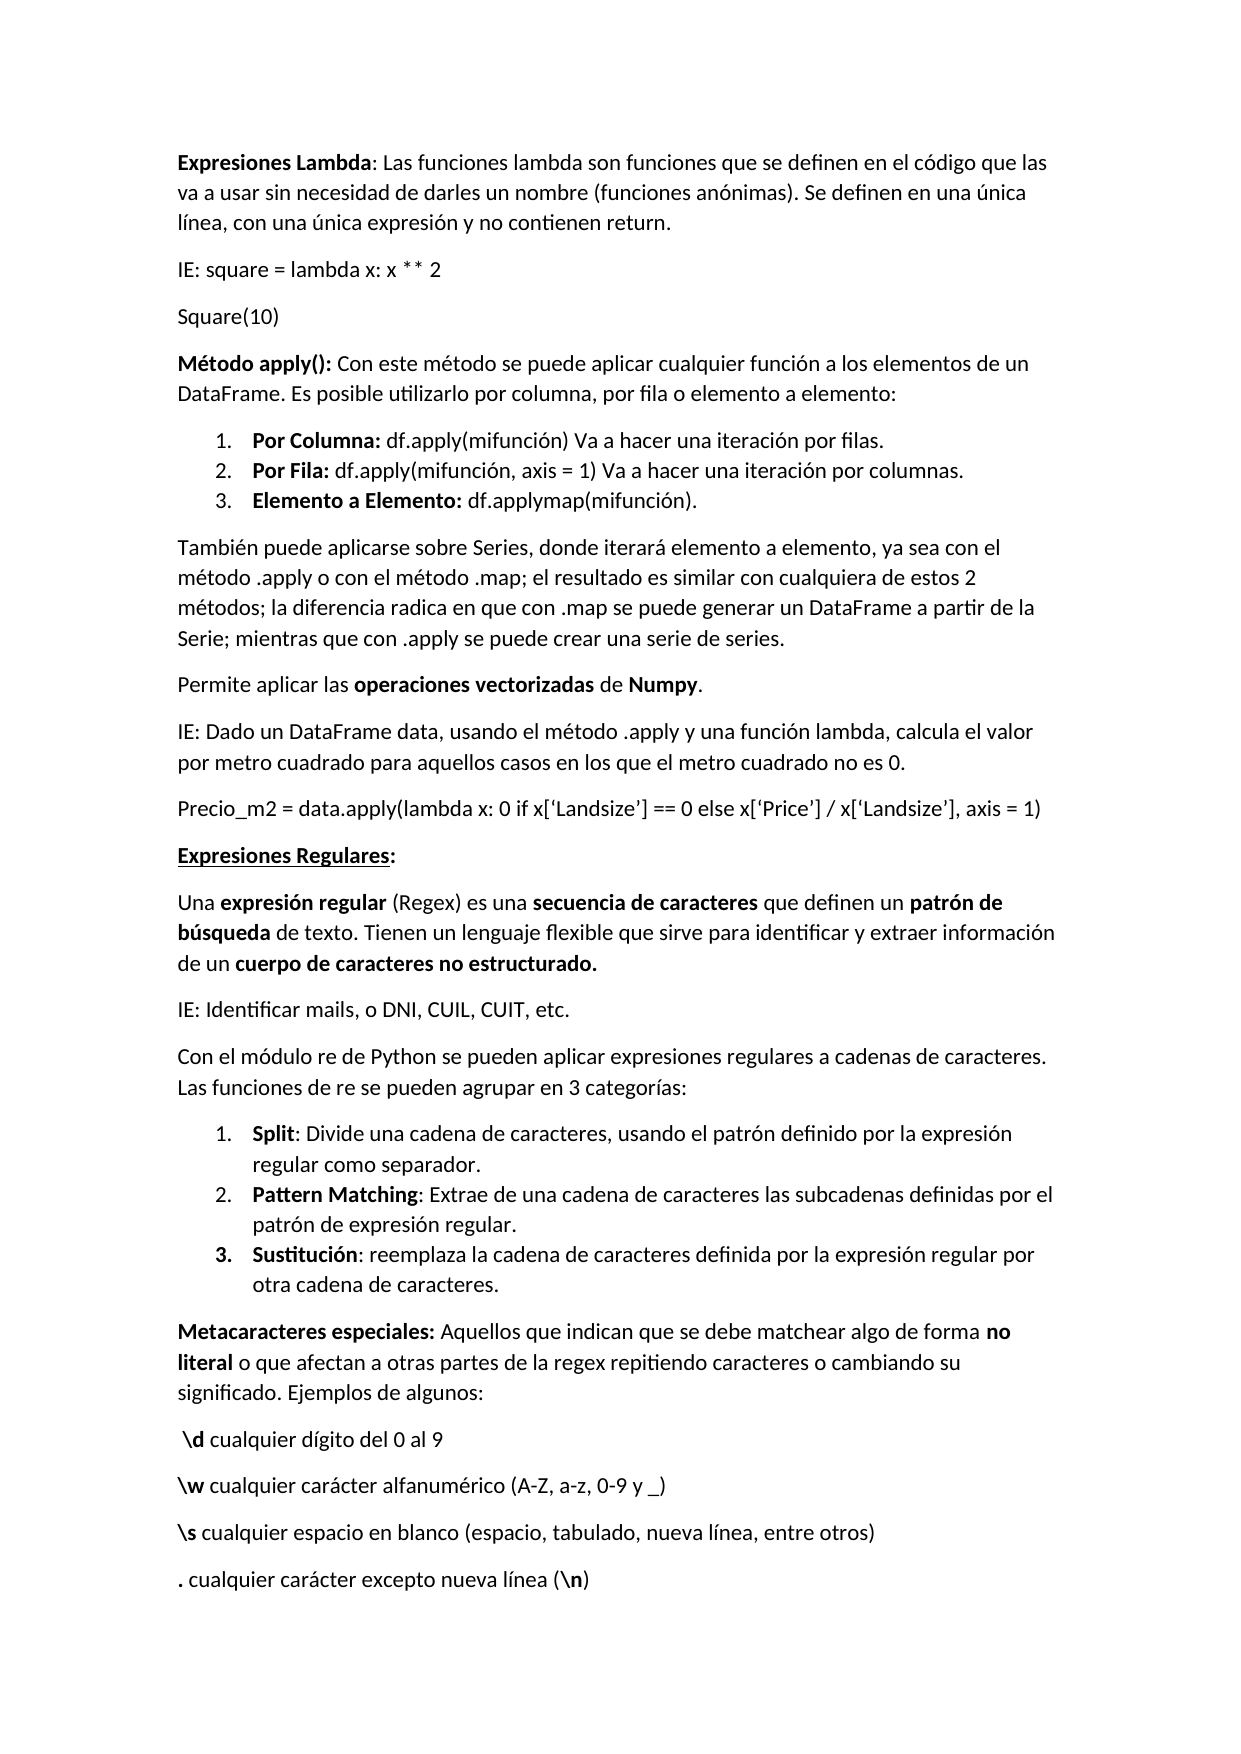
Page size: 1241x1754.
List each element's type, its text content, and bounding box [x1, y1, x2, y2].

text Expresiones Regulares: [177, 841, 1063, 869]
list Por Columna: df.apply(mifunción) Va a hacer una iteración por filas. [215, 426, 1063, 454]
text . cualquier carácter excepto nueva línea (\n) [177, 1565, 1063, 1593]
list Sustitución: reemplaza la cadena de caracteres definida por la expresión regular por otra cadena de caracteres. [215, 1240, 1063, 1298]
text Una expresión regular (Regex) es una secuencia de caracteres que definen un patrón de búsqueda de texto. Tienen un lenguaje flexible que sirve para identificar y extraer información de un cuerpo de caracteres no estructurado. [177, 888, 1063, 977]
text También puede aplicarse sobre Series, donde iterará elemento a elemento, ya sea con el método .apply o con el método .map; el resultado es similar con cualquiera de estos 2 métodos; la diferencia radica en que con .map se puede generar un DataFrame a partir de la Serie; mientras que con .apply se puede crear una serie de series. [177, 533, 1063, 652]
list Elemento a Elemento: df.applymap(mifunción). [215, 486, 1063, 514]
text \w cualquier carácter alfanumérico (A-Z, a-z, 0-9 y _) [177, 1472, 1063, 1499]
text Precio_m2 = data.apply(lambda x: 0 if x[‘Landsize’] == 0 else x[‘Price’] / x[‘Landsize’], axis = 1) [177, 794, 1063, 822]
list Por Fila: df.apply(mifunción, axis = 1) Va a hacer una iteración por columnas. [215, 456, 1063, 484]
text Permite aplicar las operaciones vectorizadas de Numpy. [177, 671, 1063, 698]
text Método apply(): Con este método se puede aplicar cualquier función a los elementos de un DataFrame. Es posible utilizarlo por columna, por fila o elemento a elemento: [177, 349, 1063, 407]
text IE: square = lambda x: x ** 2 [177, 255, 1063, 283]
text Con el módulo re de Python se pueden aplicar expresiones regulares a cadenas de caracteres. Las funciones de re se pueden agrupar en 3 categorías: [177, 1042, 1063, 1101]
text \d cualquier dígito del 0 al 9 [177, 1425, 1063, 1453]
list Pattern Matching: Extrae de una cadena de caracteres las subcadenas definidas por el patrón de expresión regular. [215, 1180, 1063, 1238]
text Expresiones Lambda: Las funciones lambda son funciones que se definen en el código que las va a usar sin necesidad de darles un nombre (funciones anónimas). Se definen en una única línea, con una única expresión y no contienen return. [177, 148, 1063, 236]
text \s cualquier espacio en blanco (espacio, tabulado, nueva línea, entre otros) [177, 1518, 1063, 1546]
text Square(10) [177, 302, 1063, 330]
text IE: Dado un DataFrame data, usando el método .apply y una función lambda, calcula el valor por metro cuadrado para aquellos casos en los que el metro cuadrado no es 0. [177, 717, 1063, 776]
text IE: Identificar mails, o DNI, CUIL, CUIT, etc. [177, 996, 1063, 1023]
text Metacaracteres especiales: Aquellos que indican que se debe matchear algo de forma no literal o que afectan a otras partes de la regex repitiendo caracteres o cambiando su significado. Ejemplos de algunos: [177, 1317, 1063, 1406]
list Split: Divide una cadena de caracteres, usando el patrón definido por la expresión regular como separador. [215, 1119, 1063, 1178]
